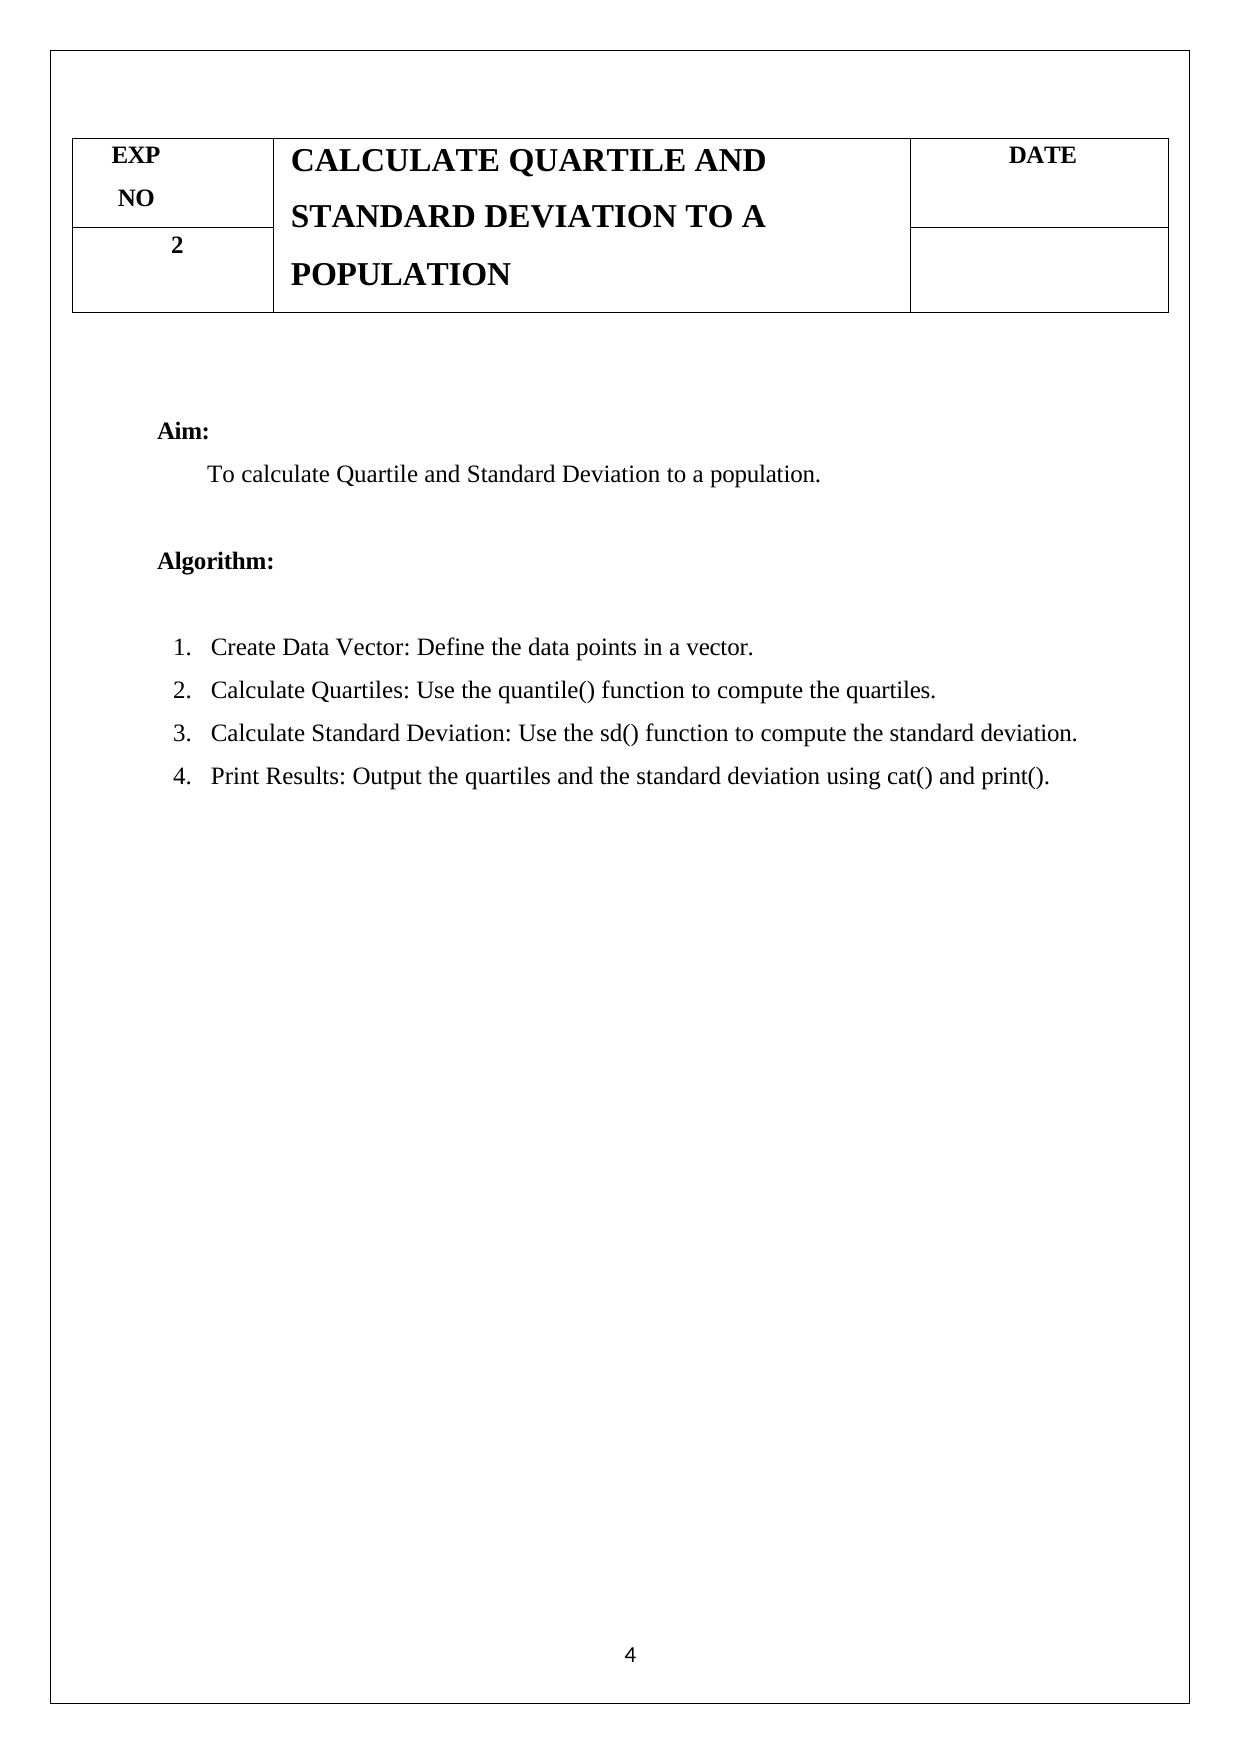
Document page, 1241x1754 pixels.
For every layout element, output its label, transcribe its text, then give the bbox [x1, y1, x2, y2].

list Calculate Standard Deviation: Use the sd() function to compute the standard deviation. [173, 718, 1186, 747]
text To calculate Quartile and Standard Deviation to a population. [207, 459, 1186, 488]
table_cell 2 [73, 228, 273, 312]
subtitle Aim: [157, 416, 1186, 445]
list Calculate Quartiles: Use the quantile() function to compute the quartiles. [173, 675, 1186, 704]
table_header DATE [911, 139, 1168, 227]
table_cell [911, 228, 1168, 312]
table_header EXP NO [73, 139, 273, 227]
list Print Results: Output the quartiles and the standard deviation using cat() and print(). [173, 761, 1186, 790]
list Create Data Vector: Define the data points in a vector. [173, 632, 1186, 661]
table_header CALCULATE QUARTILE AND STANDARD DEVIATION TO A POPULATION [274, 139, 910, 312]
subtitle Algorithm: [157, 546, 1186, 574]
